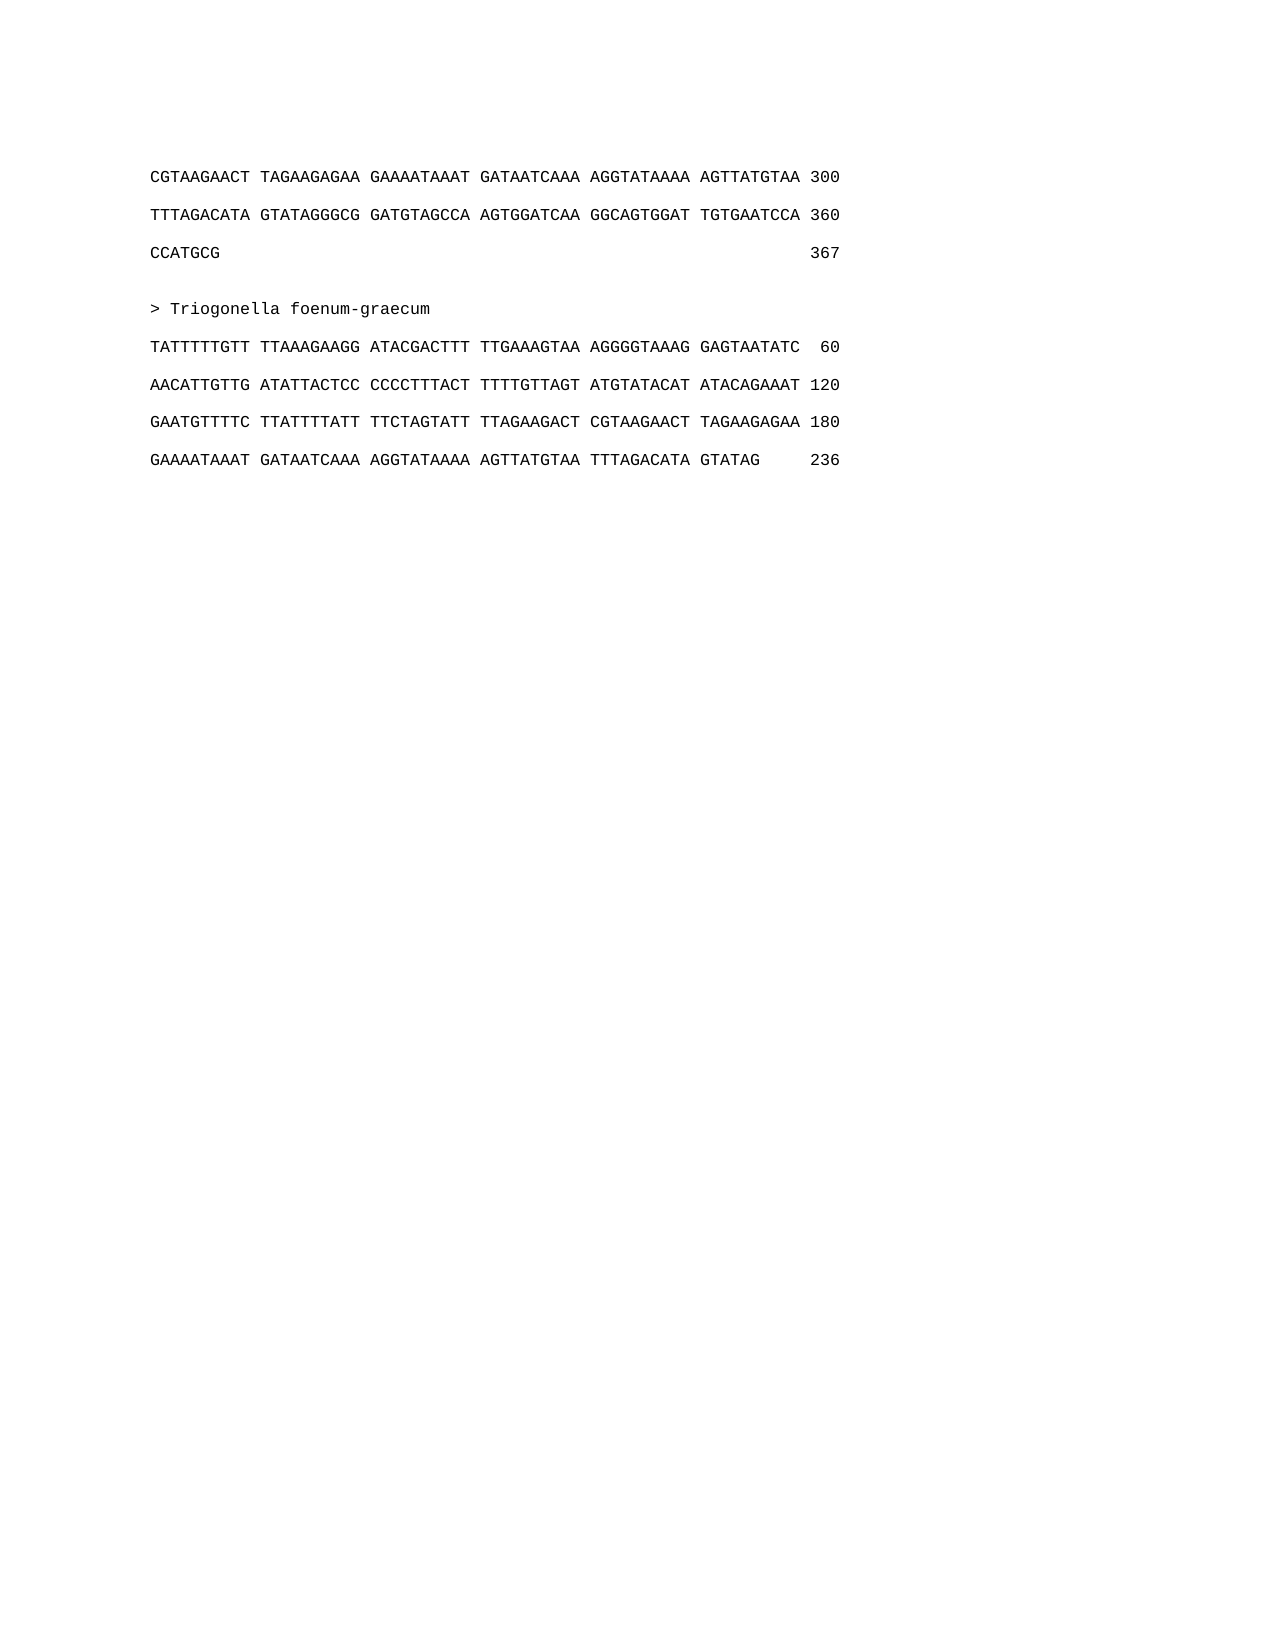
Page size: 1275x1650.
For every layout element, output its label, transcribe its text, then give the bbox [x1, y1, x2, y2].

text > Triogonella foenum-graecum [150, 301, 1125, 320]
text TTTAGACATA GTATAGGGCG GATGTAGCCA AGTGGATCAA GGCAGTGGAT TGTGAATCCA 360 [150, 207, 1125, 225]
text CCATGCG 367 [150, 244, 1125, 263]
text AACATTGTTG ATATTACTCC CCCCTTTACT TTTTGTTAGT ATGTATACAT ATACAGAAAT 120 [150, 376, 1125, 395]
text TATTTTTGTT TTAAAGAAGG ATACGACTTT TTGAAAGTAA AGGGGTAAAG GAGTAATATC 60 [150, 338, 1125, 357]
text GAAAATAAAT GATAATCAAA AGGTATAAAA AGTTATGTAA TTTAGACATA GTATAG 236 [150, 452, 1125, 471]
text GAATGTTTTC TTATTTTATT TTCTAGTATT TTAGAAGACT CGTAAGAACT TAGAAGAGAA 180 [150, 414, 1125, 433]
text CGTAAGAACT TAGAAGAGAA GAAAATAAAT GATAATCAAA AGGTATAAAA AGTTATGTAA 300 [150, 169, 1125, 188]
